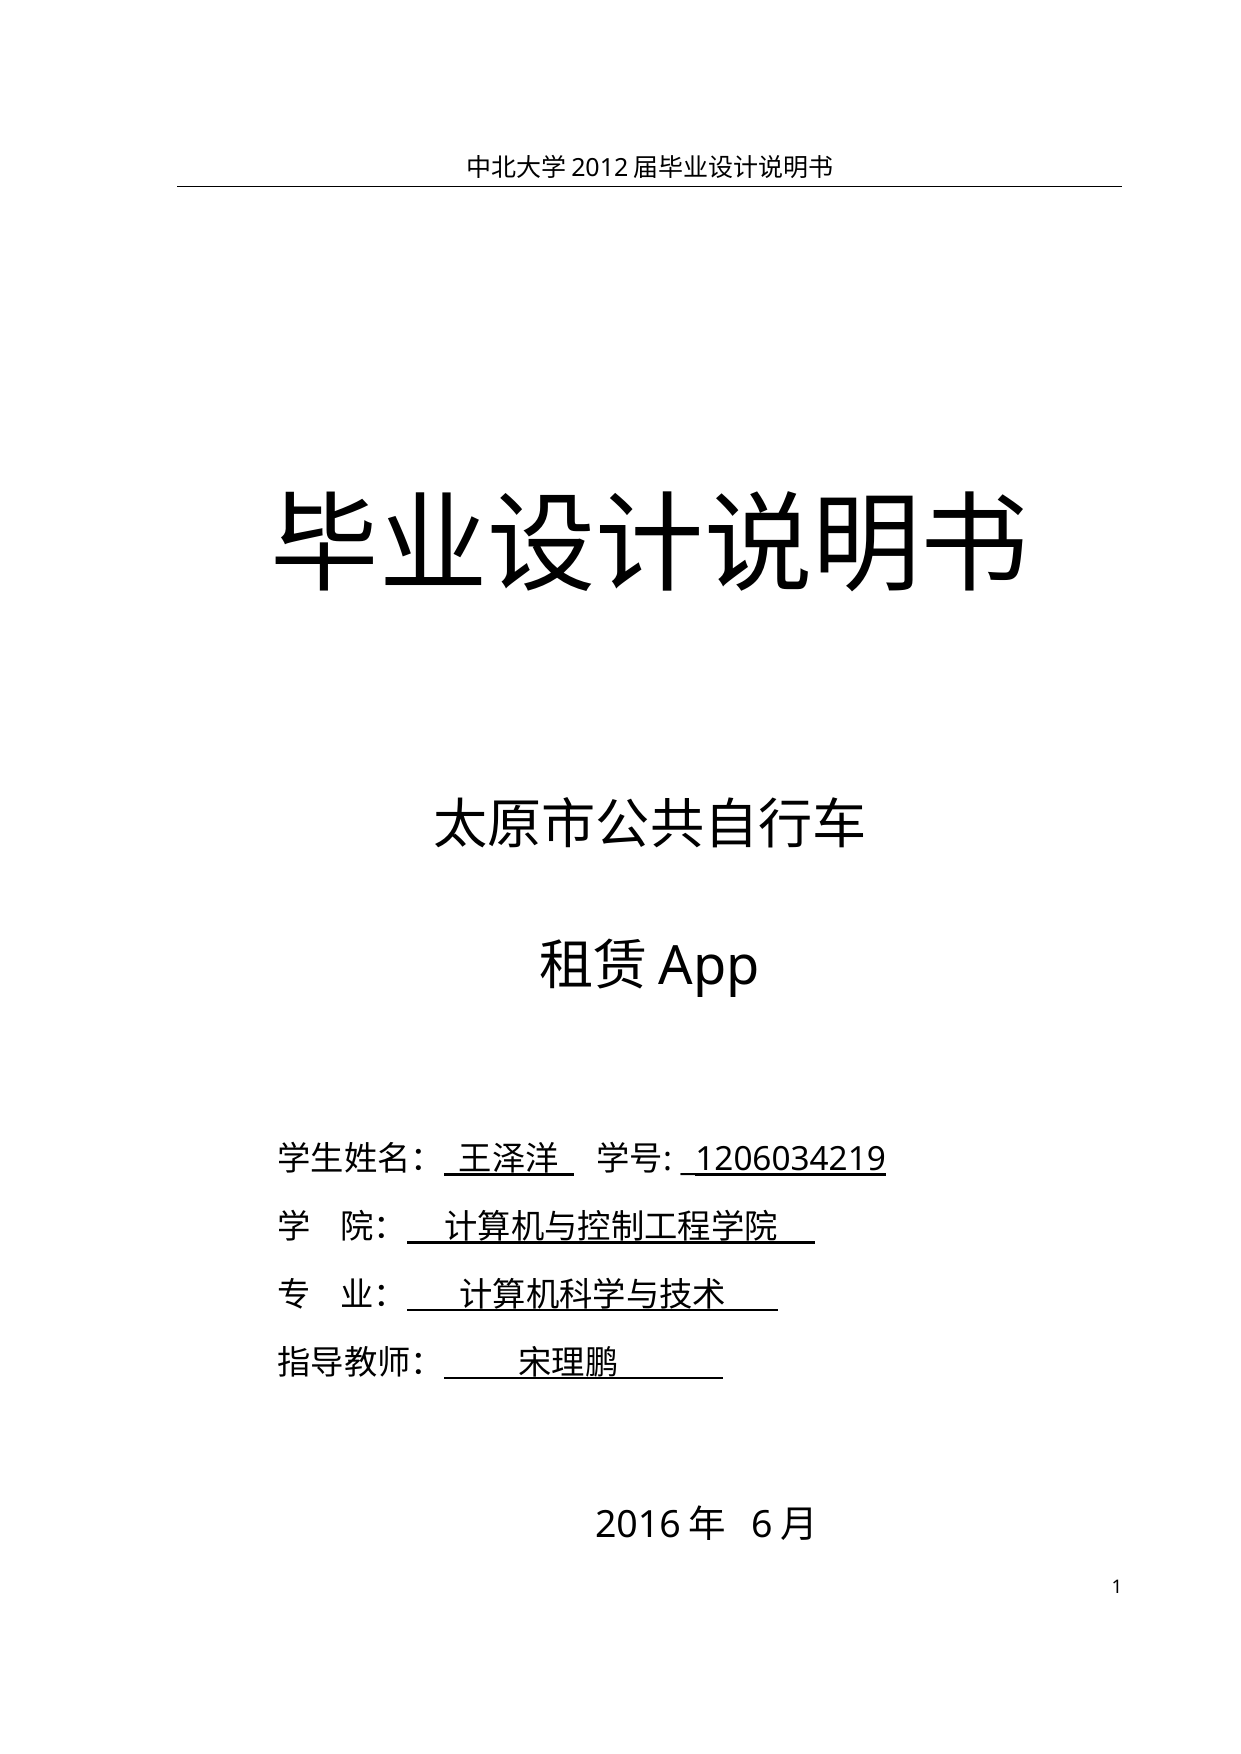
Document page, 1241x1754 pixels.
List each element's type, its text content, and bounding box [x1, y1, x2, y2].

text 专 业： 计算机科学与技术 [177, 1258, 1122, 1326]
text 学 院： 计算机与控制工程学院 [177, 1190, 1122, 1258]
text 毕业设计说明书 [177, 450, 1122, 620]
text 太原市公共自行车 [177, 769, 1122, 871]
text 租赁App [177, 910, 1122, 1012]
text 2016年 6月 [177, 1487, 1122, 1555]
text 指导教师： 宋理鹏 [177, 1326, 1122, 1394]
text 学生姓名： 王泽洋 学号: _1206034219 [177, 1122, 1122, 1190]
